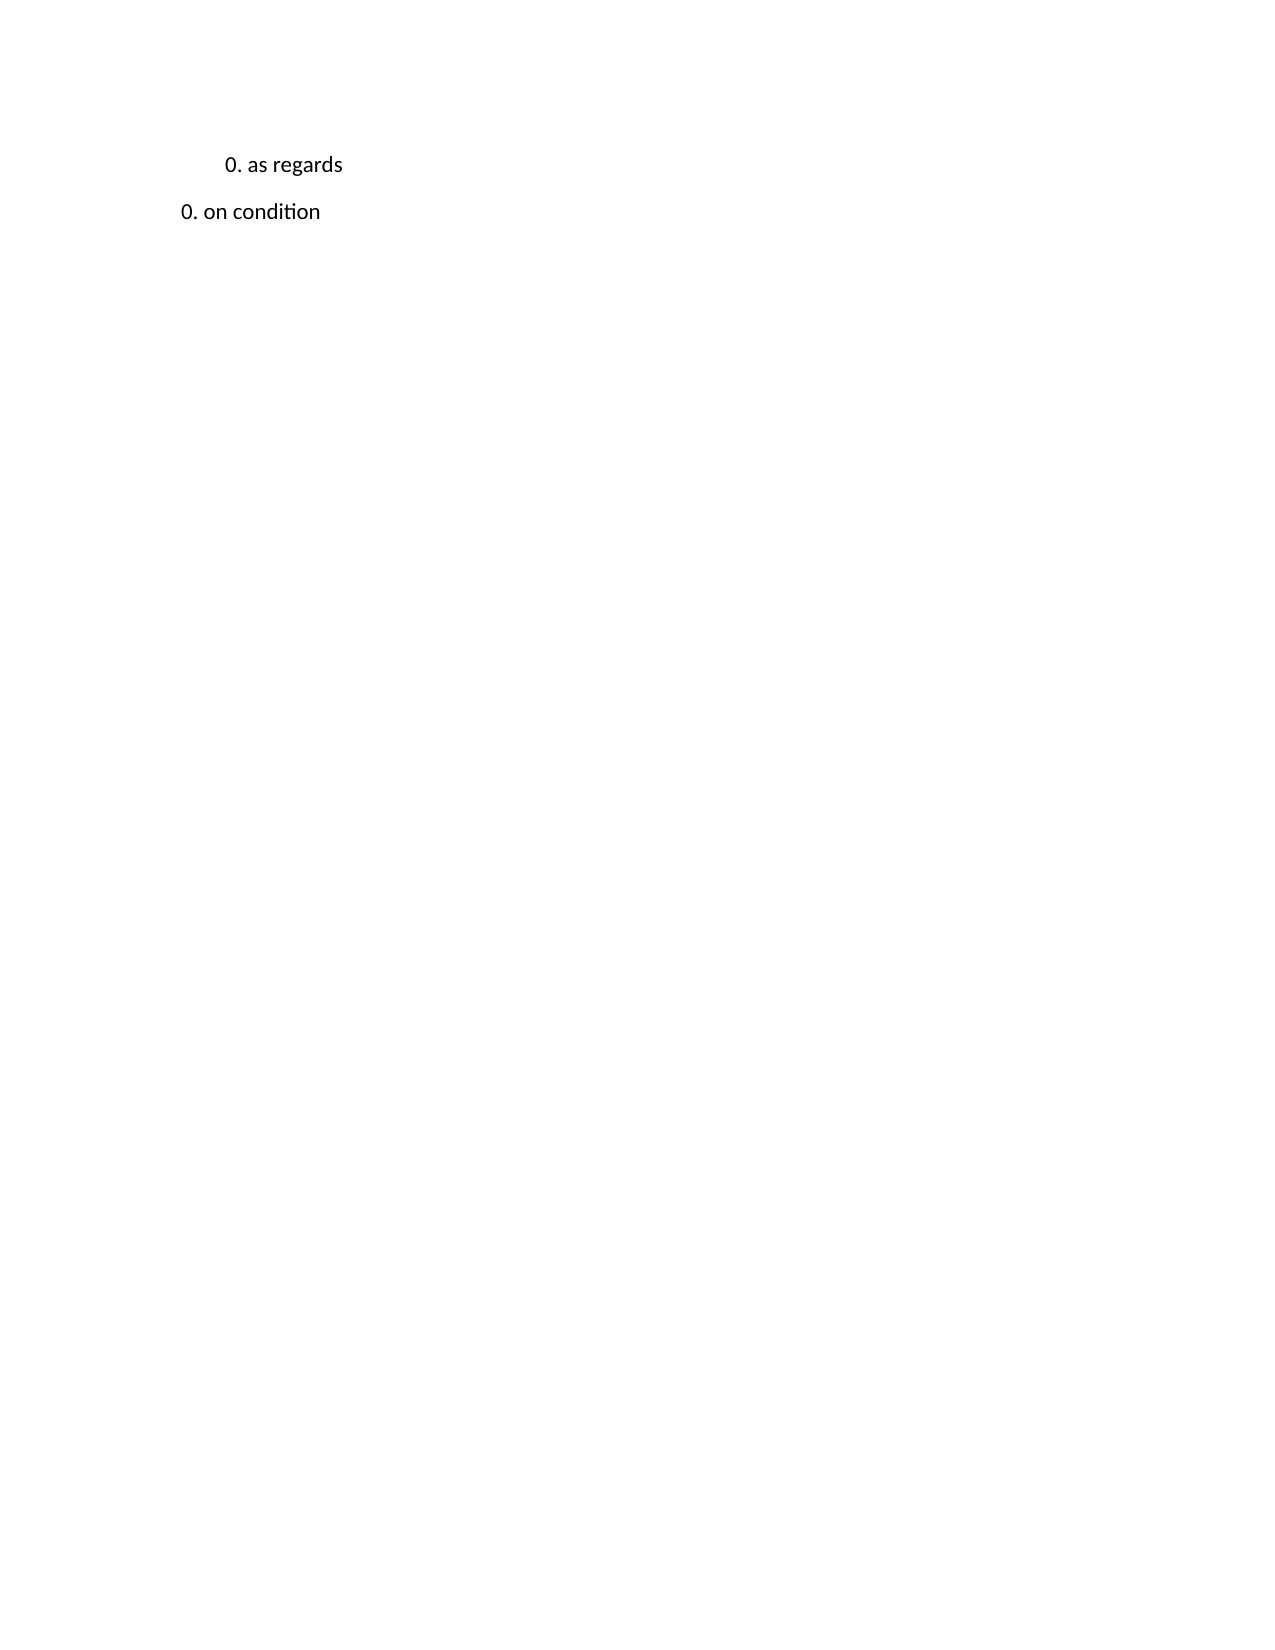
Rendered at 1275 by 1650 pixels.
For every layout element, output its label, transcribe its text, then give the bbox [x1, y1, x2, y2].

text 0. as regards [150, 150, 1125, 178]
text 0. on condition [150, 197, 1125, 225]
